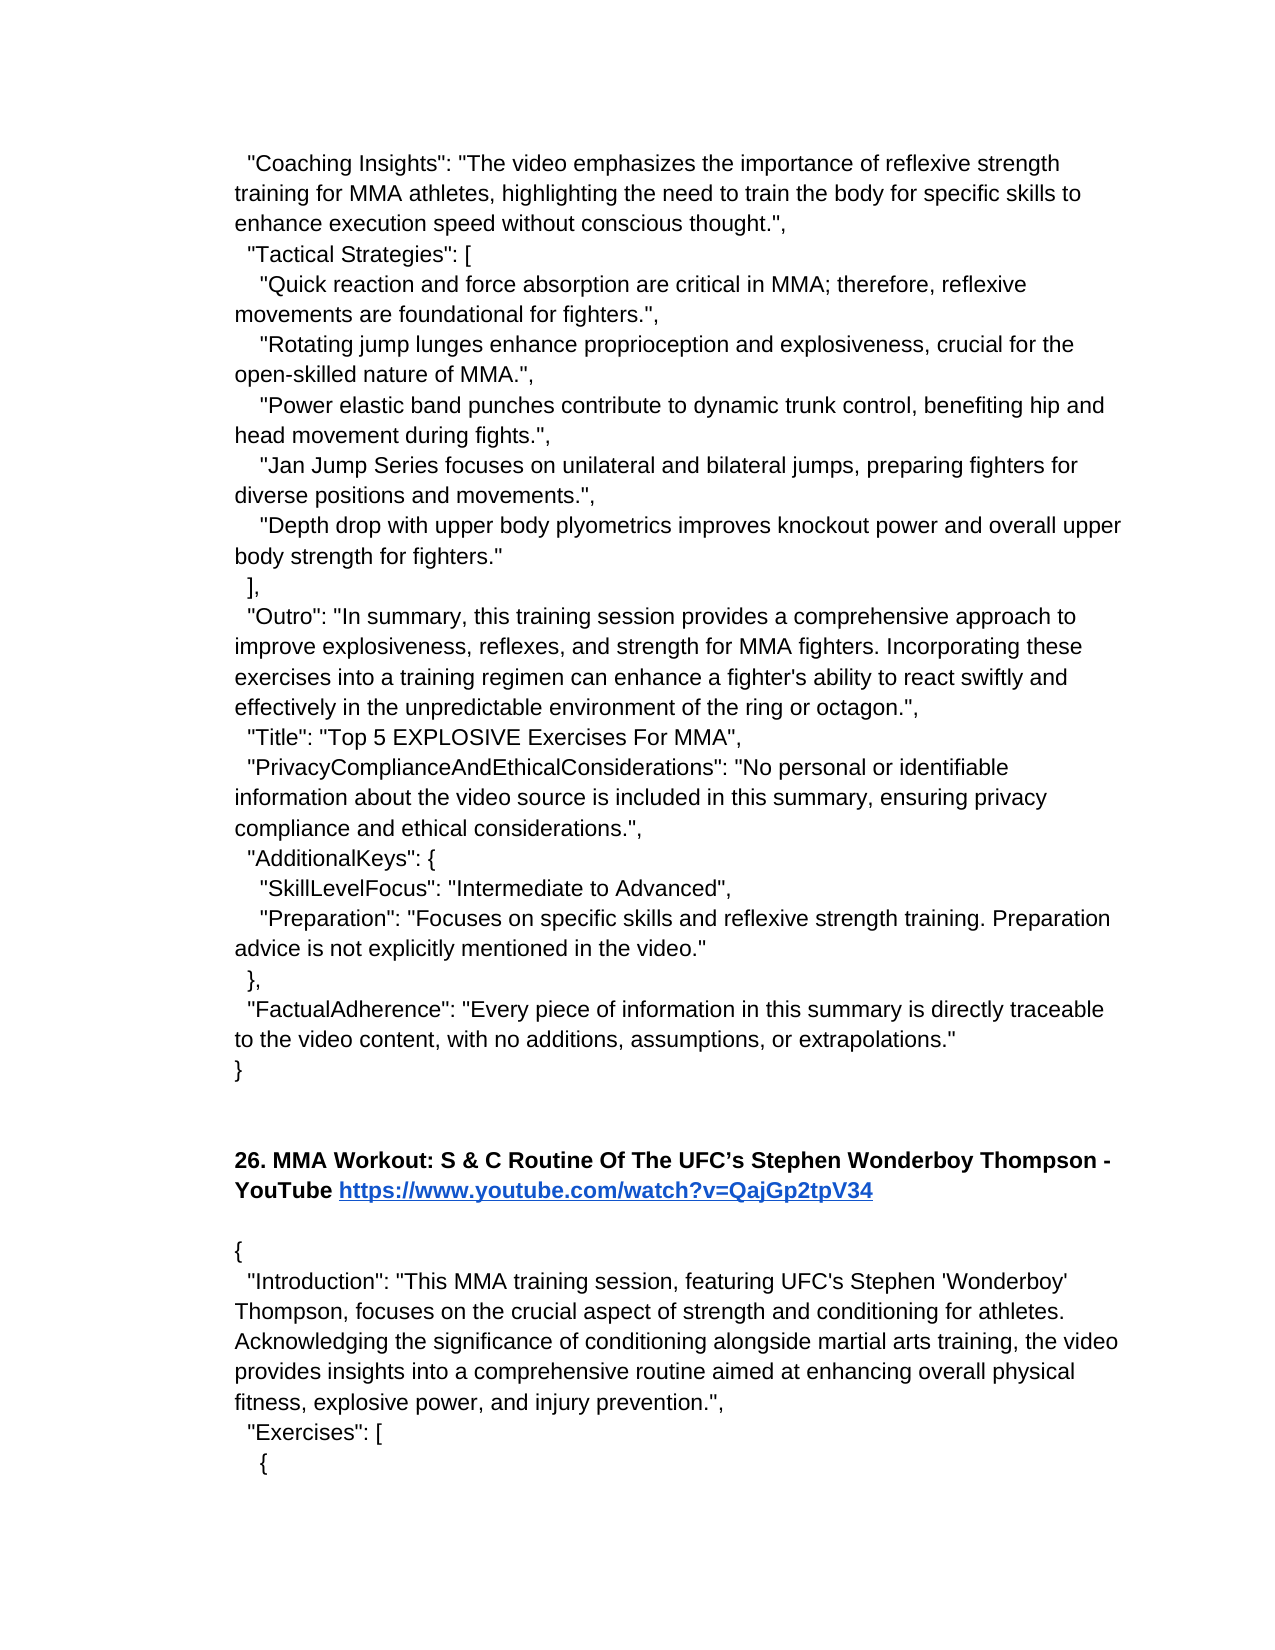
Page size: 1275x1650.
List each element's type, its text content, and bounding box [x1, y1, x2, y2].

text "Tactical Strategies": [ [234, 241, 1125, 267]
text "Power elastic band punches contribute to dynamic trunk control, benefiting hip and head movement during fights.", [234, 392, 1125, 448]
text } [234, 1056, 1125, 1083]
text "Introduction": "This MMA training session, featuring UFC's Stephen 'Wonderboy' Thompson, focuses on the crucial aspect of strength and conditioning for athletes. Acknowledging the significance of conditioning alongside martial arts training, the video provides insights into a comprehensive routine aimed at enhancing overall physical fitness, explosive power, and injury prevention.", [234, 1268, 1125, 1415]
text "Depth drop with upper body plyometrics improves knockout power and overall upper body strength for fighters." [234, 512, 1125, 569]
text "Quick reaction and force absorption are critical in MMA; therefore, reflexive movements are foundational for fighters.", [234, 271, 1125, 327]
text "Coaching Insights": "The video emphasizes the importance of reflexive strength training for MMA athletes, highlighting the need to train the body for specific skills to enhance execution speed without conscious thought.", [234, 150, 1125, 237]
text "SkillLevelFocus": "Intermediate to Advanced", [234, 875, 1125, 901]
text "Outro": "In summary, this training session provides a comprehensive approach to improve explosiveness, reflexes, and strength for MMA fighters. Incorporating these exercises into a training regimen can enhance a fighter's ability to react swiftly and effectively in the unpredictable environment of the ring or octagon.", [234, 603, 1125, 720]
text "Preparation": "Focuses on specific skills and reflexive strength training. Preparation advice is not explicitly mentioned in the video." [234, 905, 1125, 962]
text }, [234, 966, 1125, 992]
text "Jan Jump Series focuses on unilateral and bilateral jumps, preparing fighters for diverse positions and movements.", [234, 452, 1125, 509]
text "PrivacyComplianceAndEthicalConsiderations": "No personal or identifiable information about the video source is included in this summary, ensuring privacy compliance and ethical considerations.", [234, 754, 1125, 841]
text 26. MMA Workout: S & C Routine Of The UFC’s Stephen Wonderboy Thompson - YouTube https://www.youtube.com/watch?v=QajGp2tpV34 [234, 1147, 1125, 1203]
text "Exercises": [ [234, 1419, 1125, 1445]
text "Title": "Top 5 EXPLOSIVE Exercises For MMA", [234, 724, 1125, 750]
text "AdditionalKeys": { [234, 845, 1125, 871]
text "FactualAdherence": "Every piece of information in this summary is directly traceable to the video content, with no additions, assumptions, or extrapolations." [234, 996, 1125, 1052]
text { [234, 1237, 1125, 1264]
text ], [234, 573, 1125, 599]
text { [234, 1449, 1125, 1475]
text "Rotating jump lunges enhance proprioception and explosiveness, crucial for the open-skilled nature of MMA.", [234, 331, 1125, 388]
